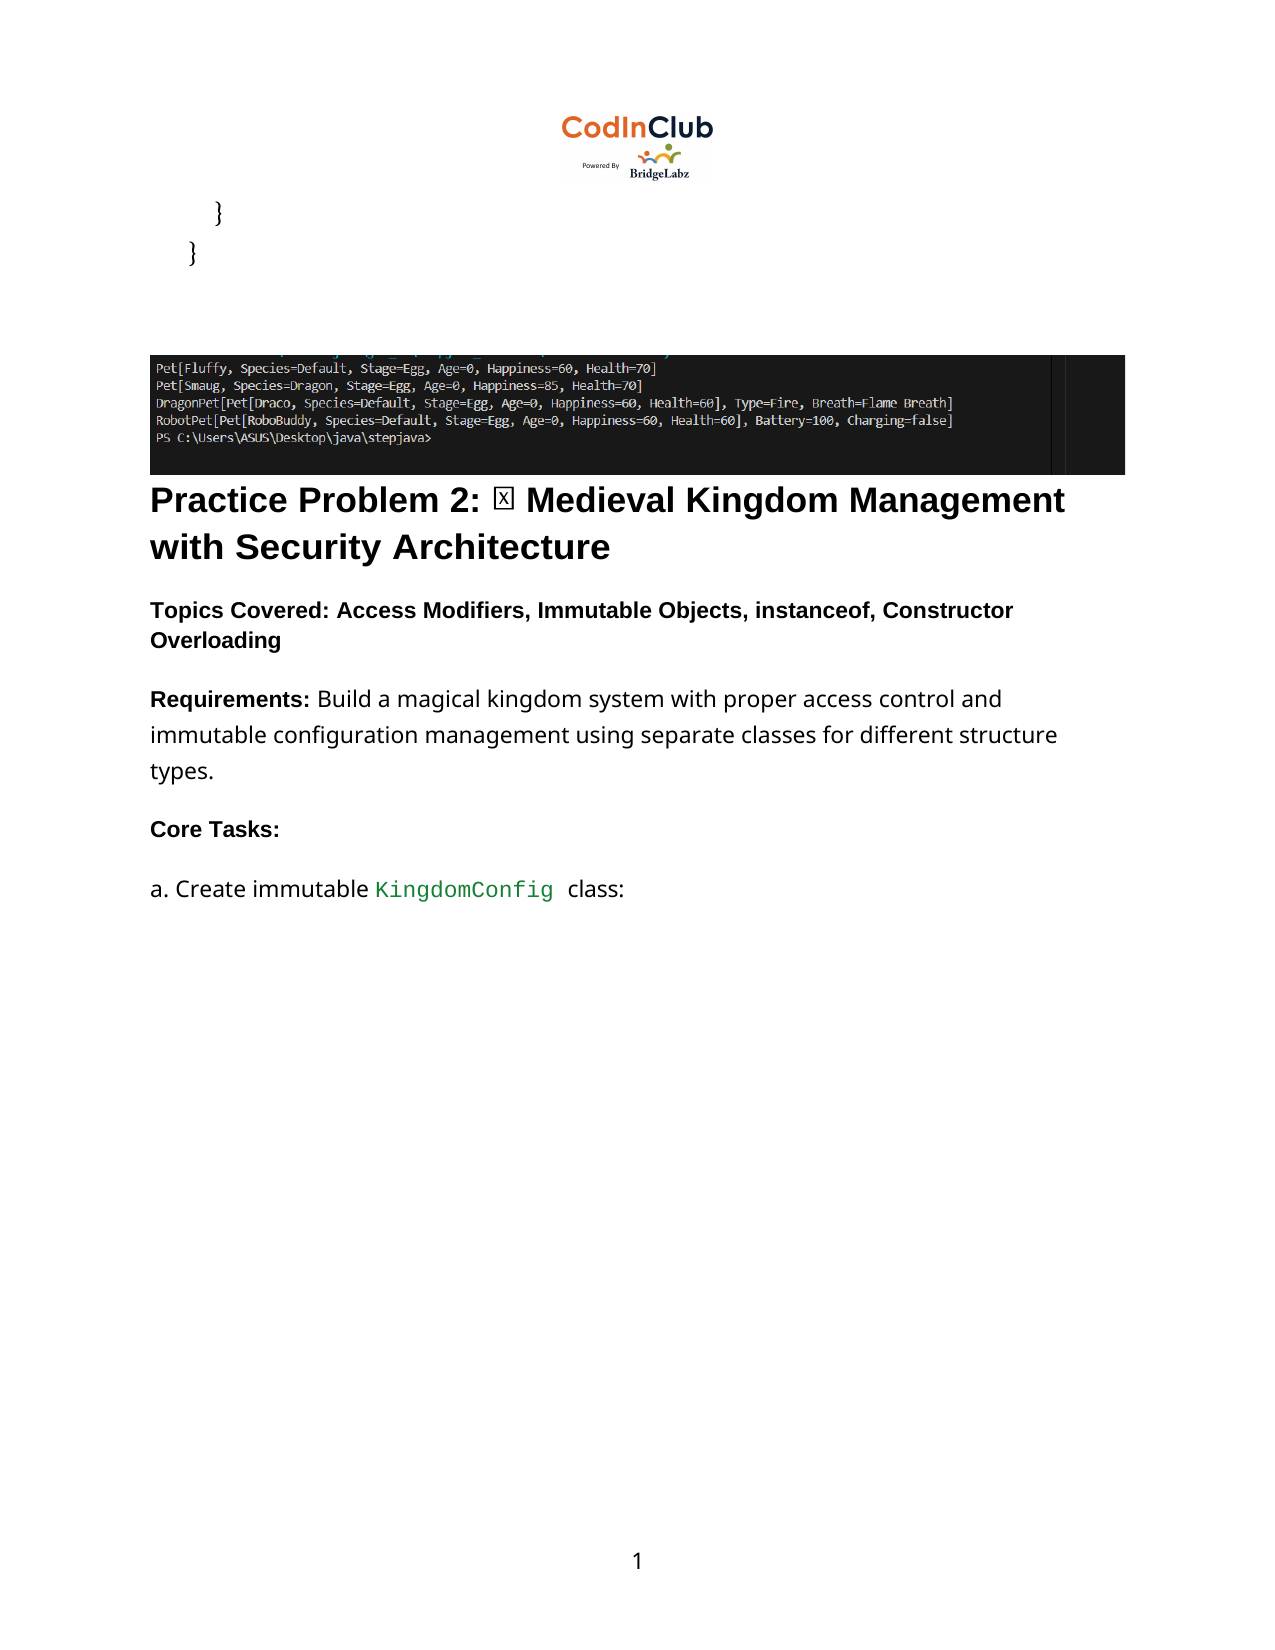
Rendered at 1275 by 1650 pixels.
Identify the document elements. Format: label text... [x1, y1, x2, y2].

picture [150, 355, 1125, 475]
subtitle Topics Covered: Access Modifiers, Immutable Objects, instanceof, Constructor Overloading [150, 597, 1125, 654]
subtitle Practice Problem 2: 🏰 Medieval Kingdom Management with Security Architecture [150, 475, 1125, 567]
text Requirements: Build a magical kingdom system with proper access control and immutable configuration management using separate classes for different structure types. [150, 683, 1073, 786]
subtitle Core Tasks: [150, 816, 1125, 842]
picture [562, 115, 714, 181]
list } [187, 196, 1125, 229]
list Create immutable KingdomConfig class: [150, 873, 1125, 905]
list } [187, 236, 1125, 269]
